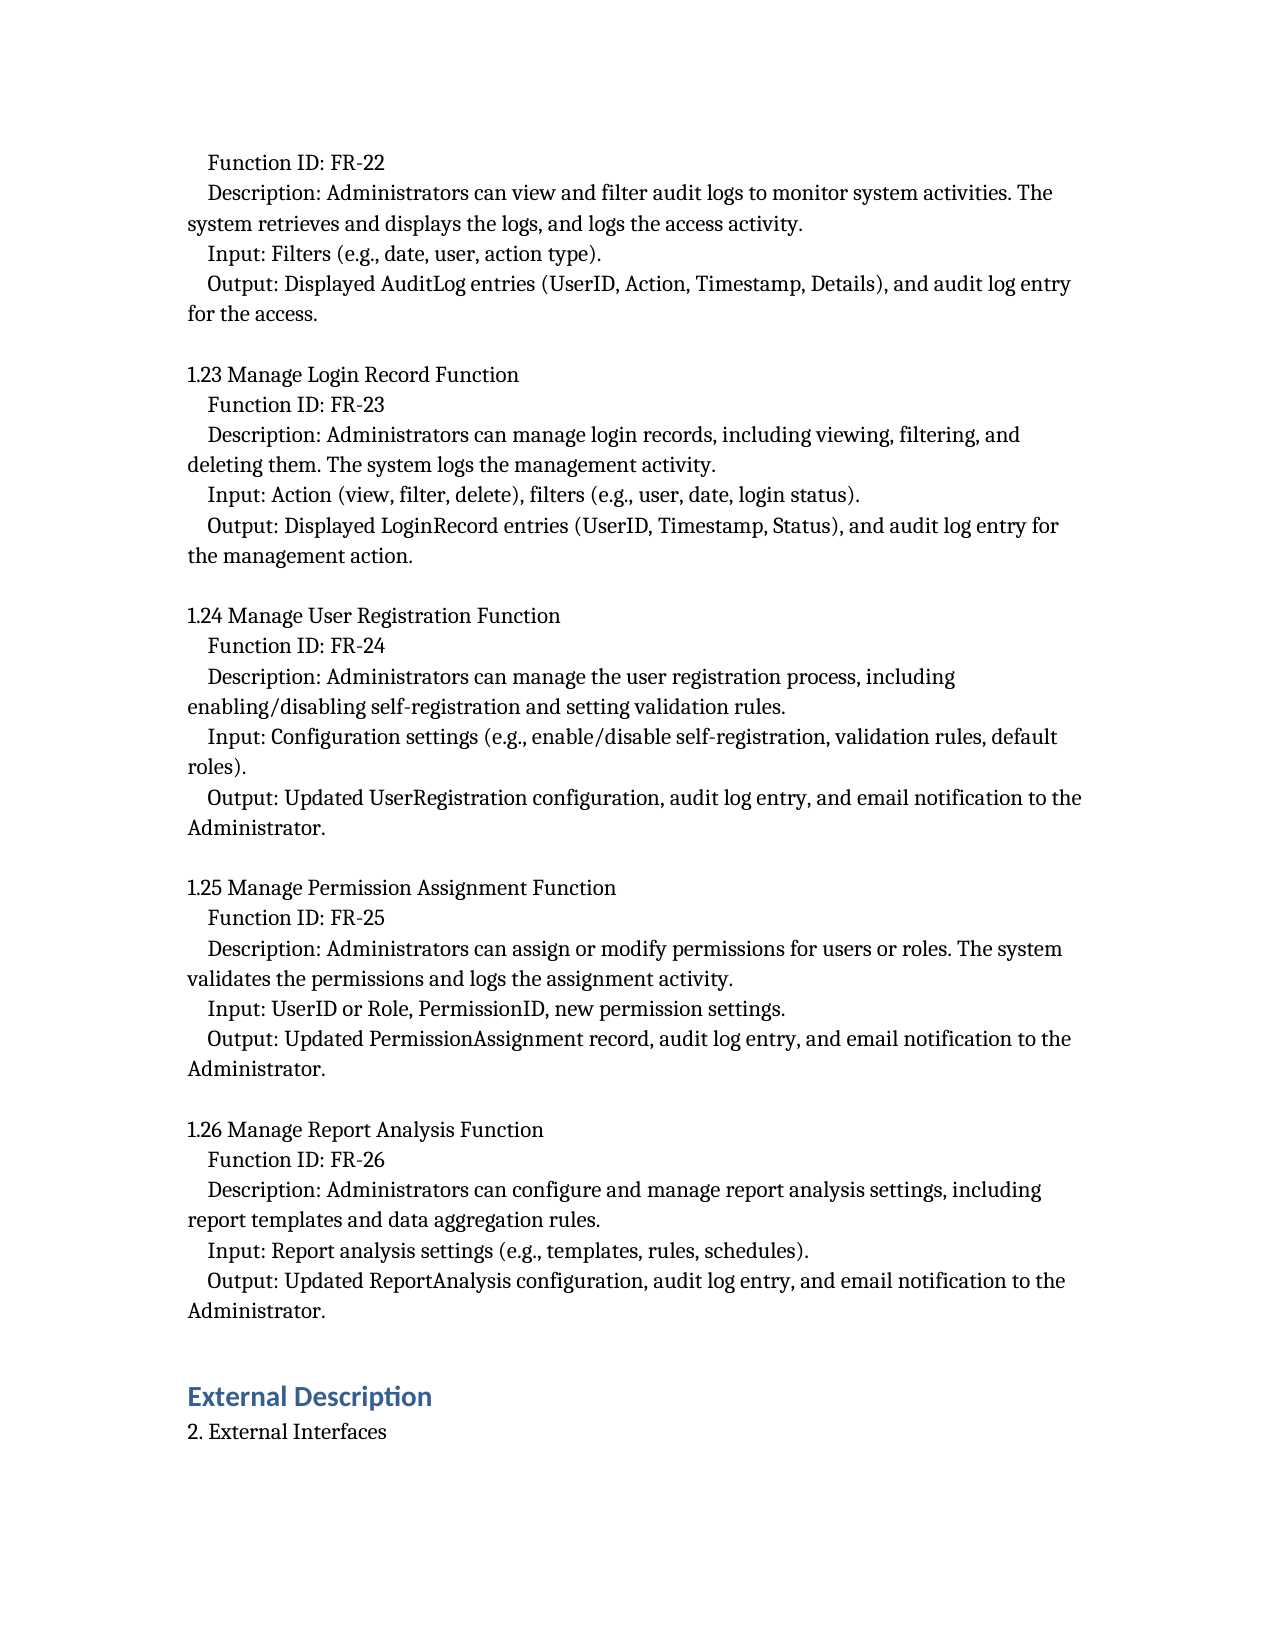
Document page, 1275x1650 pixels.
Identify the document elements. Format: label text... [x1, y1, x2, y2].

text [187, 150, 1087, 1324]
subtitle External Description [187, 1378, 1087, 1414]
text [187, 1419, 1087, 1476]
